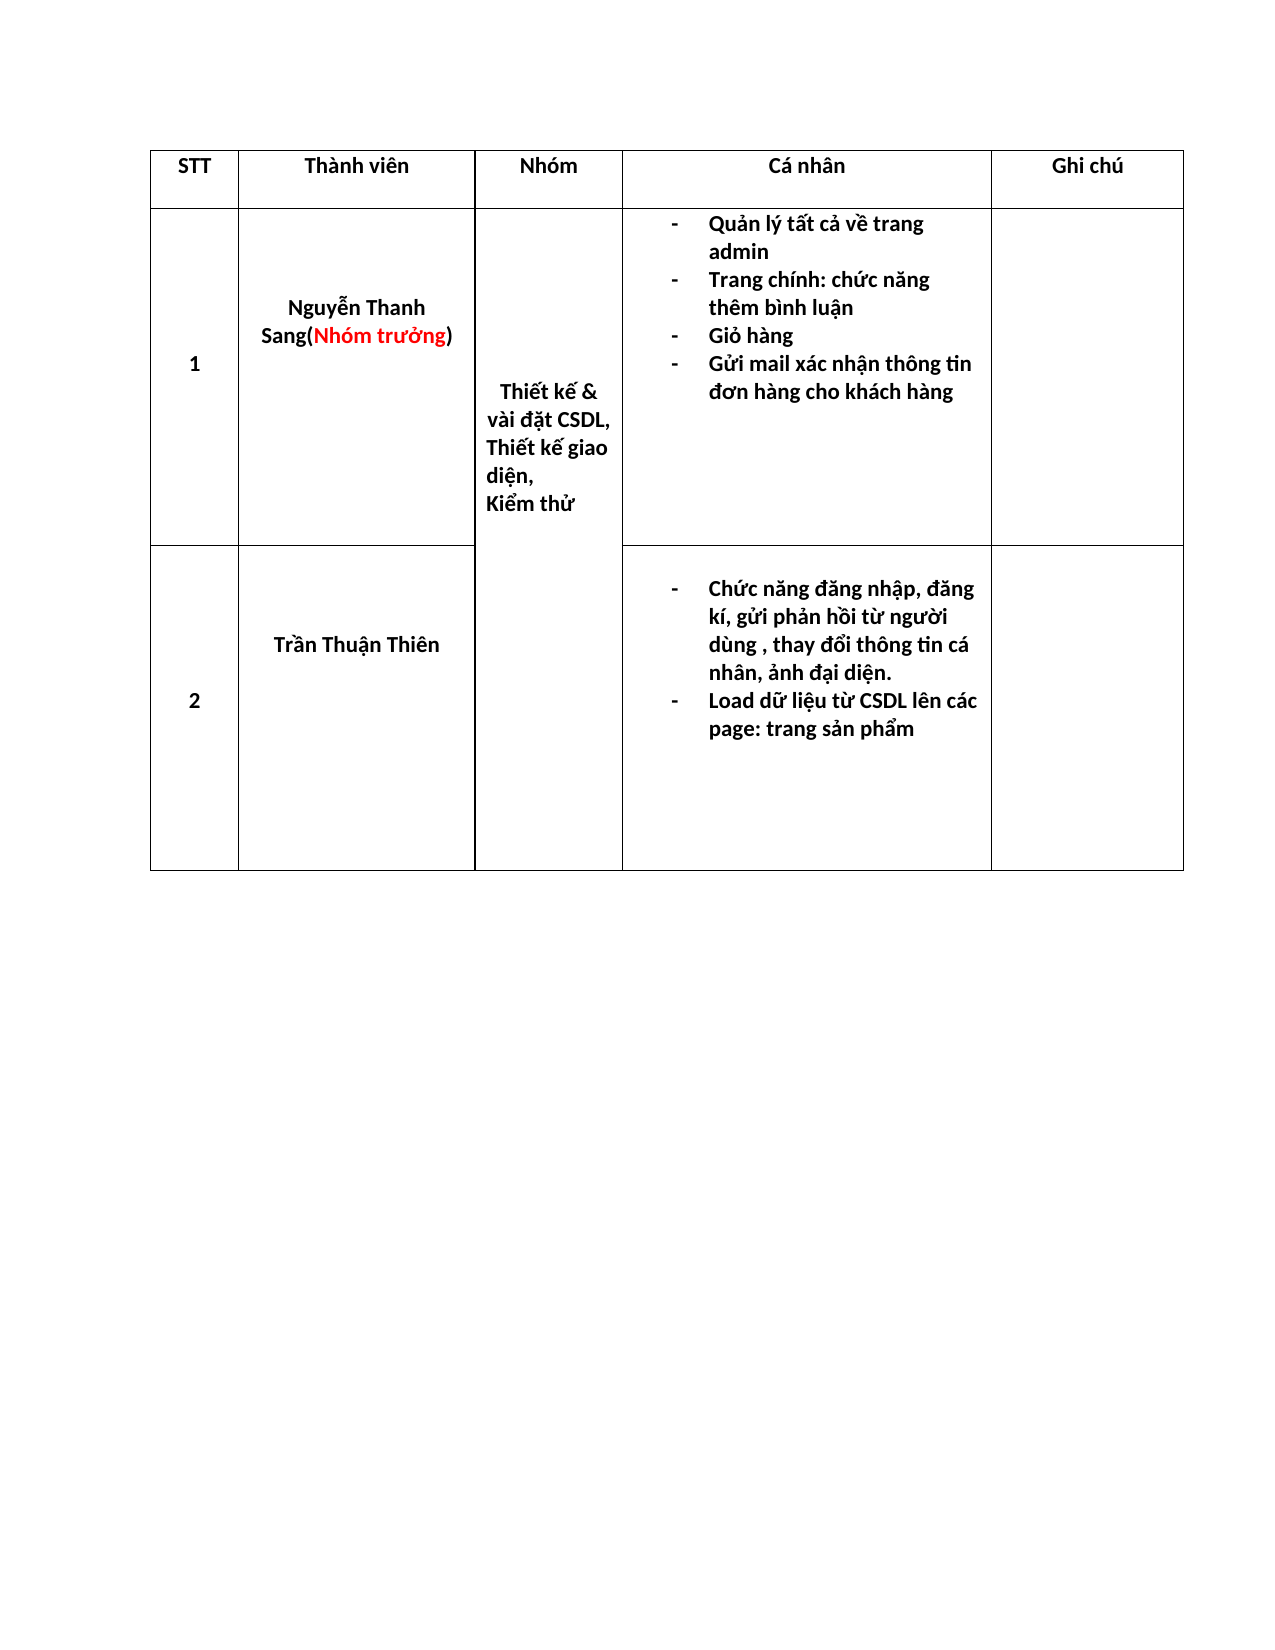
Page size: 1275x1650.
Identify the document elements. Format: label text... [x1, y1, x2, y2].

table_header Thành viên [239, 151, 474, 208]
table_cell 2 [151, 546, 238, 870]
table_cell Nguyễn Thanh Sang(Nhóm trưởng) [239, 209, 474, 545]
table_header Ghi chú [992, 151, 1183, 208]
table_header Nhóm [476, 151, 622, 208]
table_header STT [151, 151, 238, 208]
table_cell 1 [151, 209, 238, 545]
table_cell Trần Thuận Thiên [239, 546, 474, 870]
table_cell Quản lý tất cả về trang admin Trang chính: chức năng thêm bình luận Giỏ hàng Gửi mail xác nhận thông tin đơn hàng cho khách hàng [623, 209, 991, 545]
table_cell [992, 546, 1183, 870]
table_header Cá nhân [623, 151, 991, 208]
table_cell Thiết kế & vài đặt CSDL, Thiết kế giao diện, Kiểm thử [476, 209, 622, 545]
table_cell Chức năng đăng nhập, đăng kí, gửi phản hồi từ người dùng , thay đổi thông tin cá nhân, ảnh đại diện. Load dữ liệu từ CSDL lên các page: trang sản phẩm [623, 546, 991, 870]
table_cell [992, 209, 1183, 545]
table_cell [476, 545, 622, 870]
